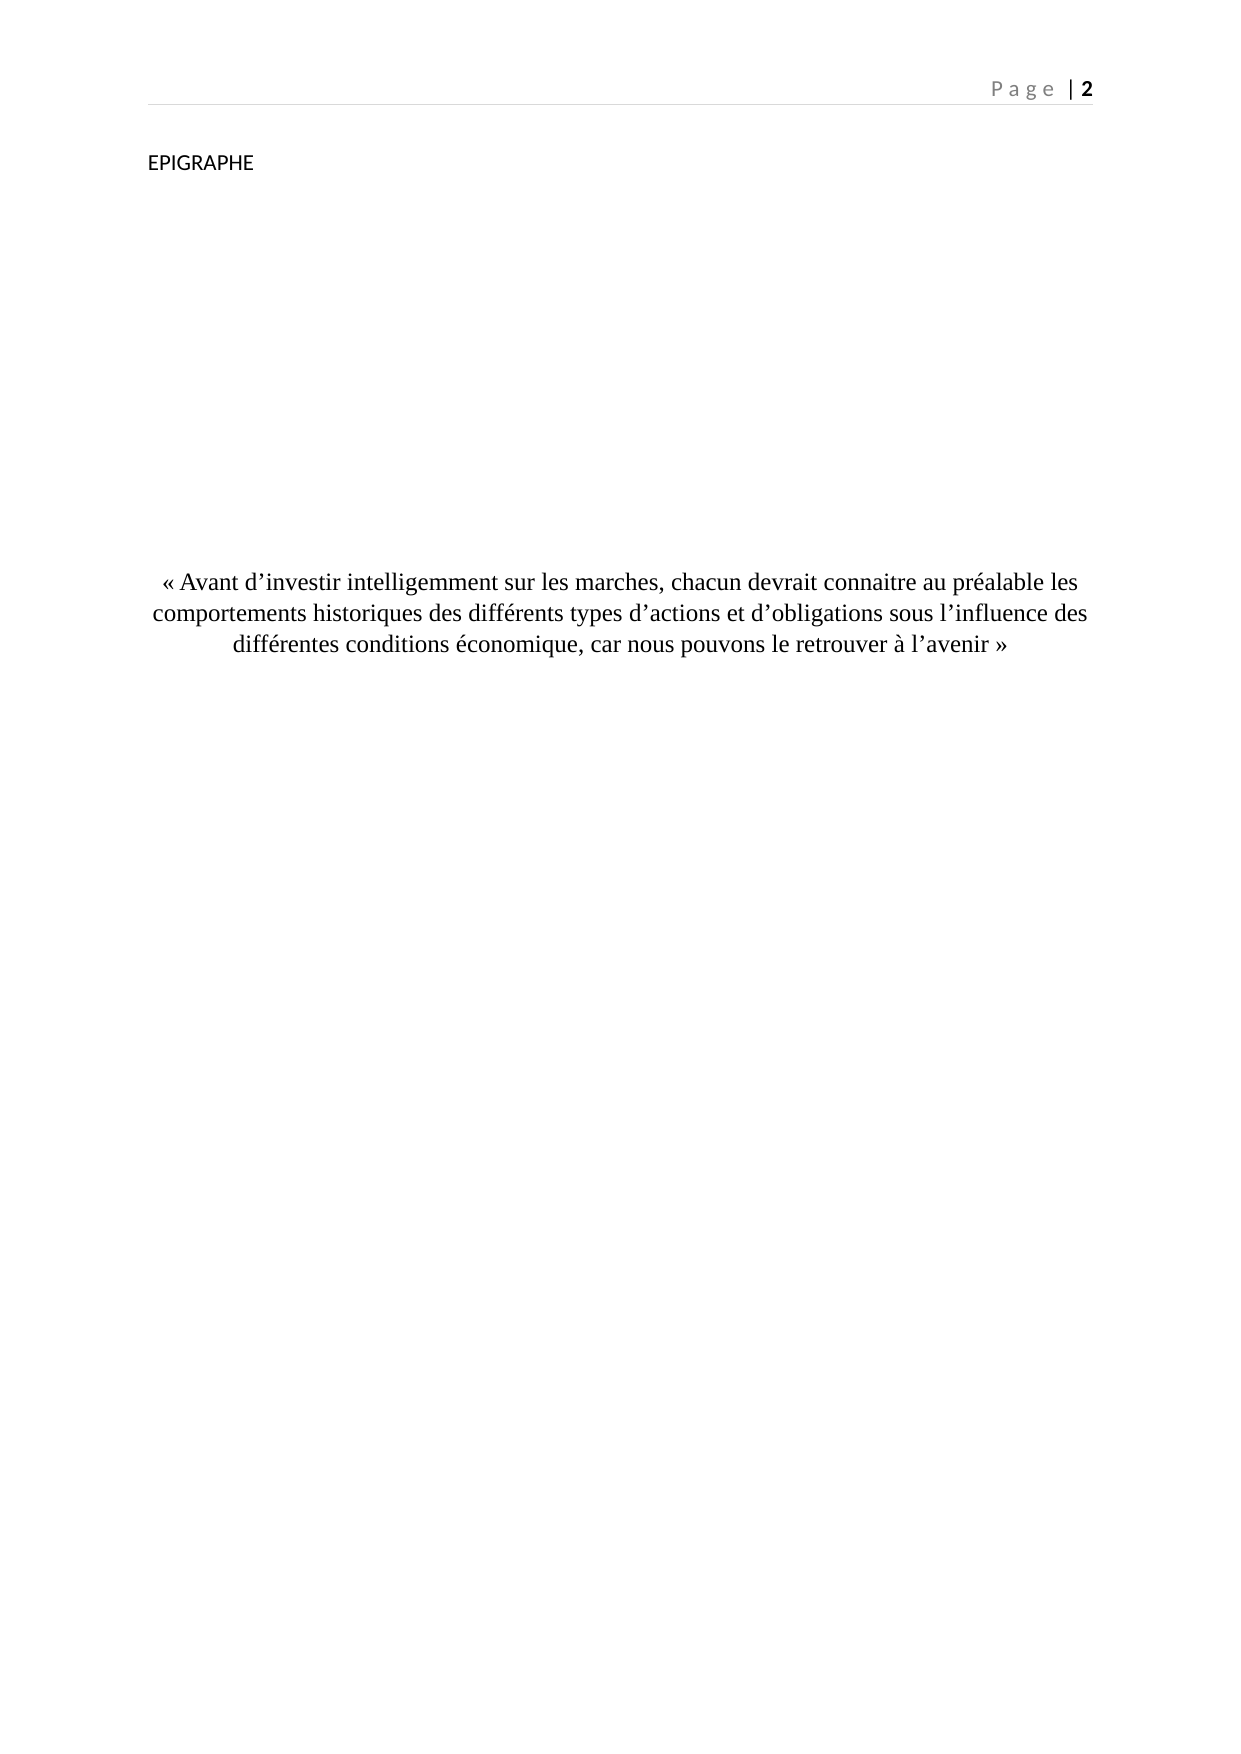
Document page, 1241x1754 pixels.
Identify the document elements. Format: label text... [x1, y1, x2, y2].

text EPIGRAPHE [148, 148, 1093, 176]
text « Avant d’investir intelligemment sur les marches, chacun devrait connaitre au préalable les comportements historiques des différents types d’actions et d’obligations sous l’influence des différentes conditions économique, car nous pouvons le retrouver à l’avenir » [148, 567, 1093, 658]
